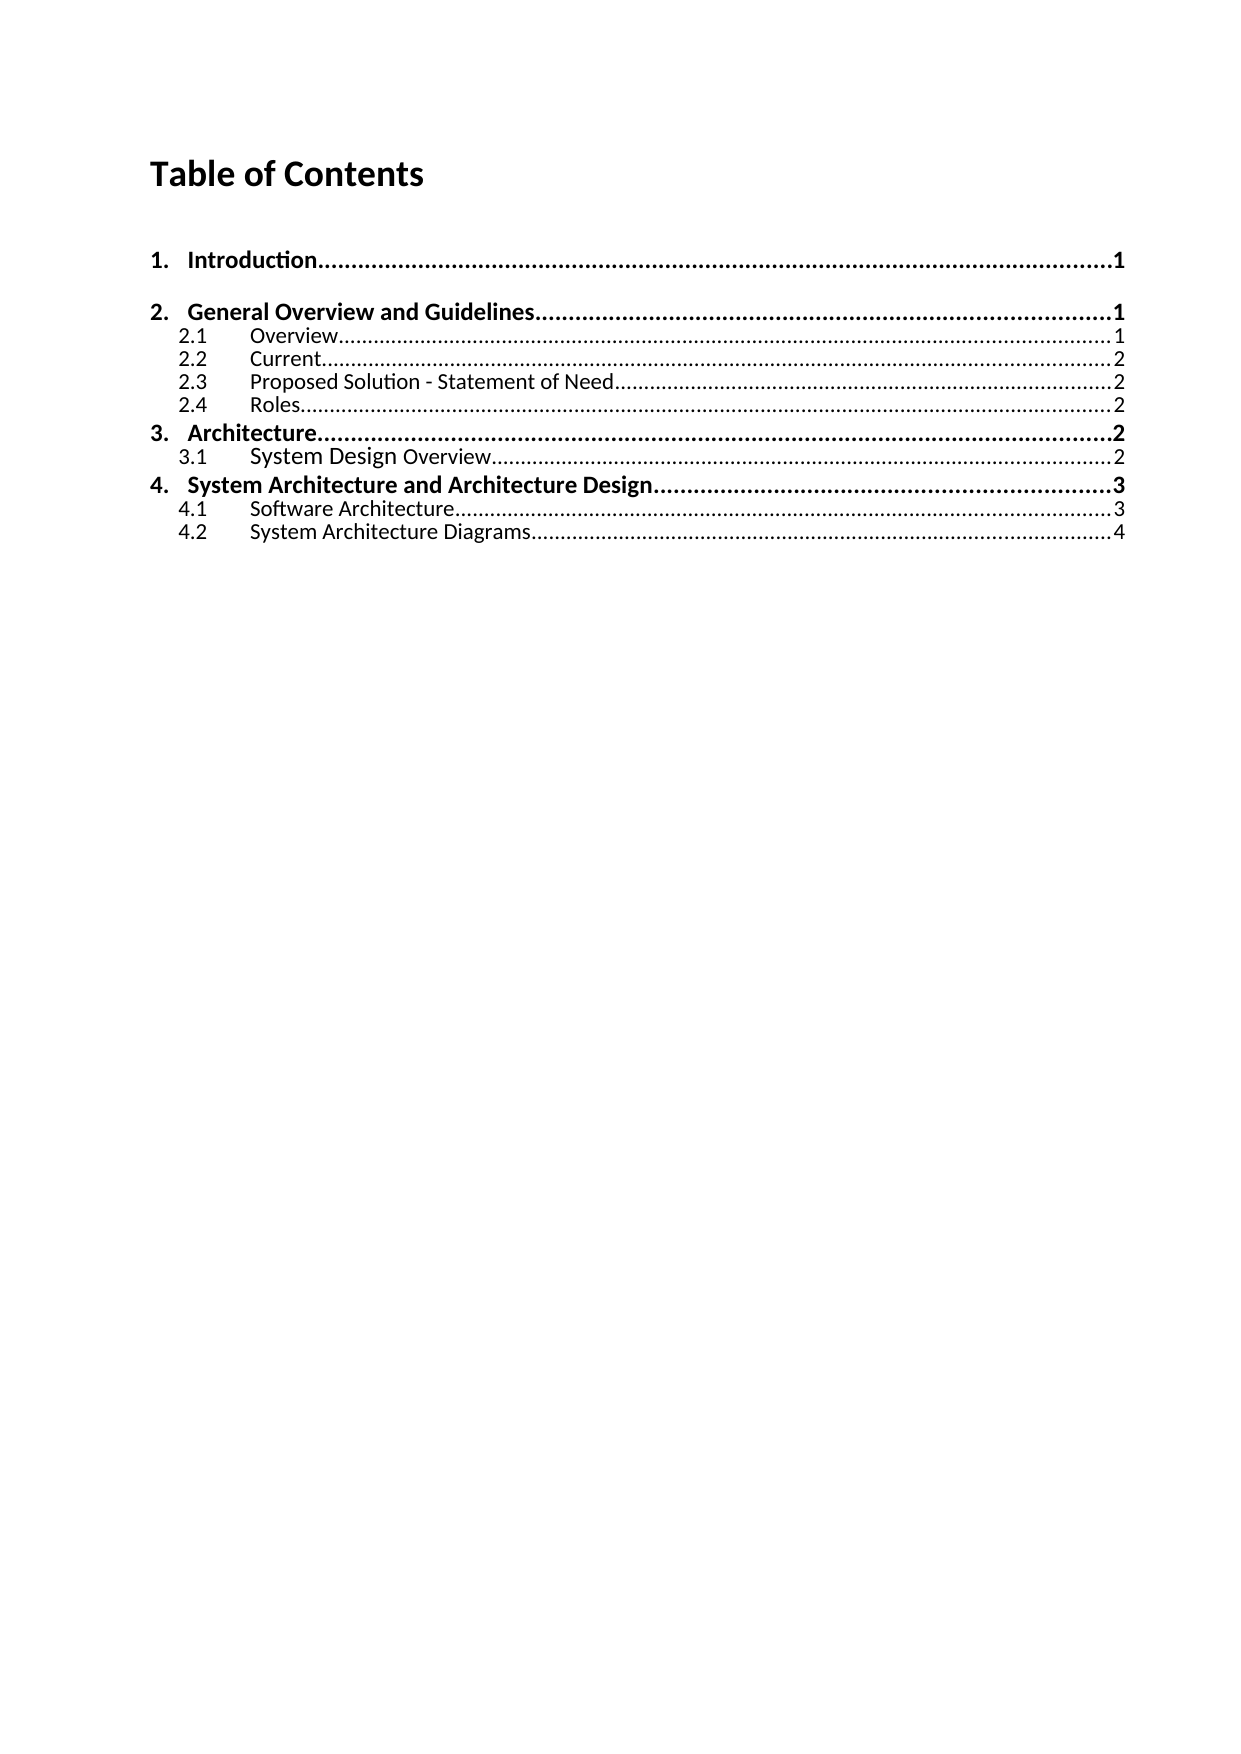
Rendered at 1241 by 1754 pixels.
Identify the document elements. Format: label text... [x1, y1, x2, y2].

text 1. Introduction 1 [150, 250, 1090, 273]
text 4.2 System Architecture Diagrams 4 [178, 521, 1090, 544]
text 3.1 System Design Overview 2 [178, 446, 1090, 469]
text 2.4 Roles 2 [178, 394, 1090, 417]
text 2.2 Current 2 [178, 348, 1090, 371]
text 4.1 Software Architecture 3 [178, 498, 1090, 521]
text 2.3 Proposed Solution - Statement of Need 2 [178, 371, 1090, 394]
text Table of Contents [150, 150, 1090, 196]
text 3. Architecture 2 [150, 423, 1090, 446]
text 2.1 Overview 1 [178, 325, 1090, 348]
text 2. General Overview and Guidelines 1 [150, 302, 1090, 325]
text 4. System Architecture and Architecture Design 3 [150, 475, 1090, 498]
